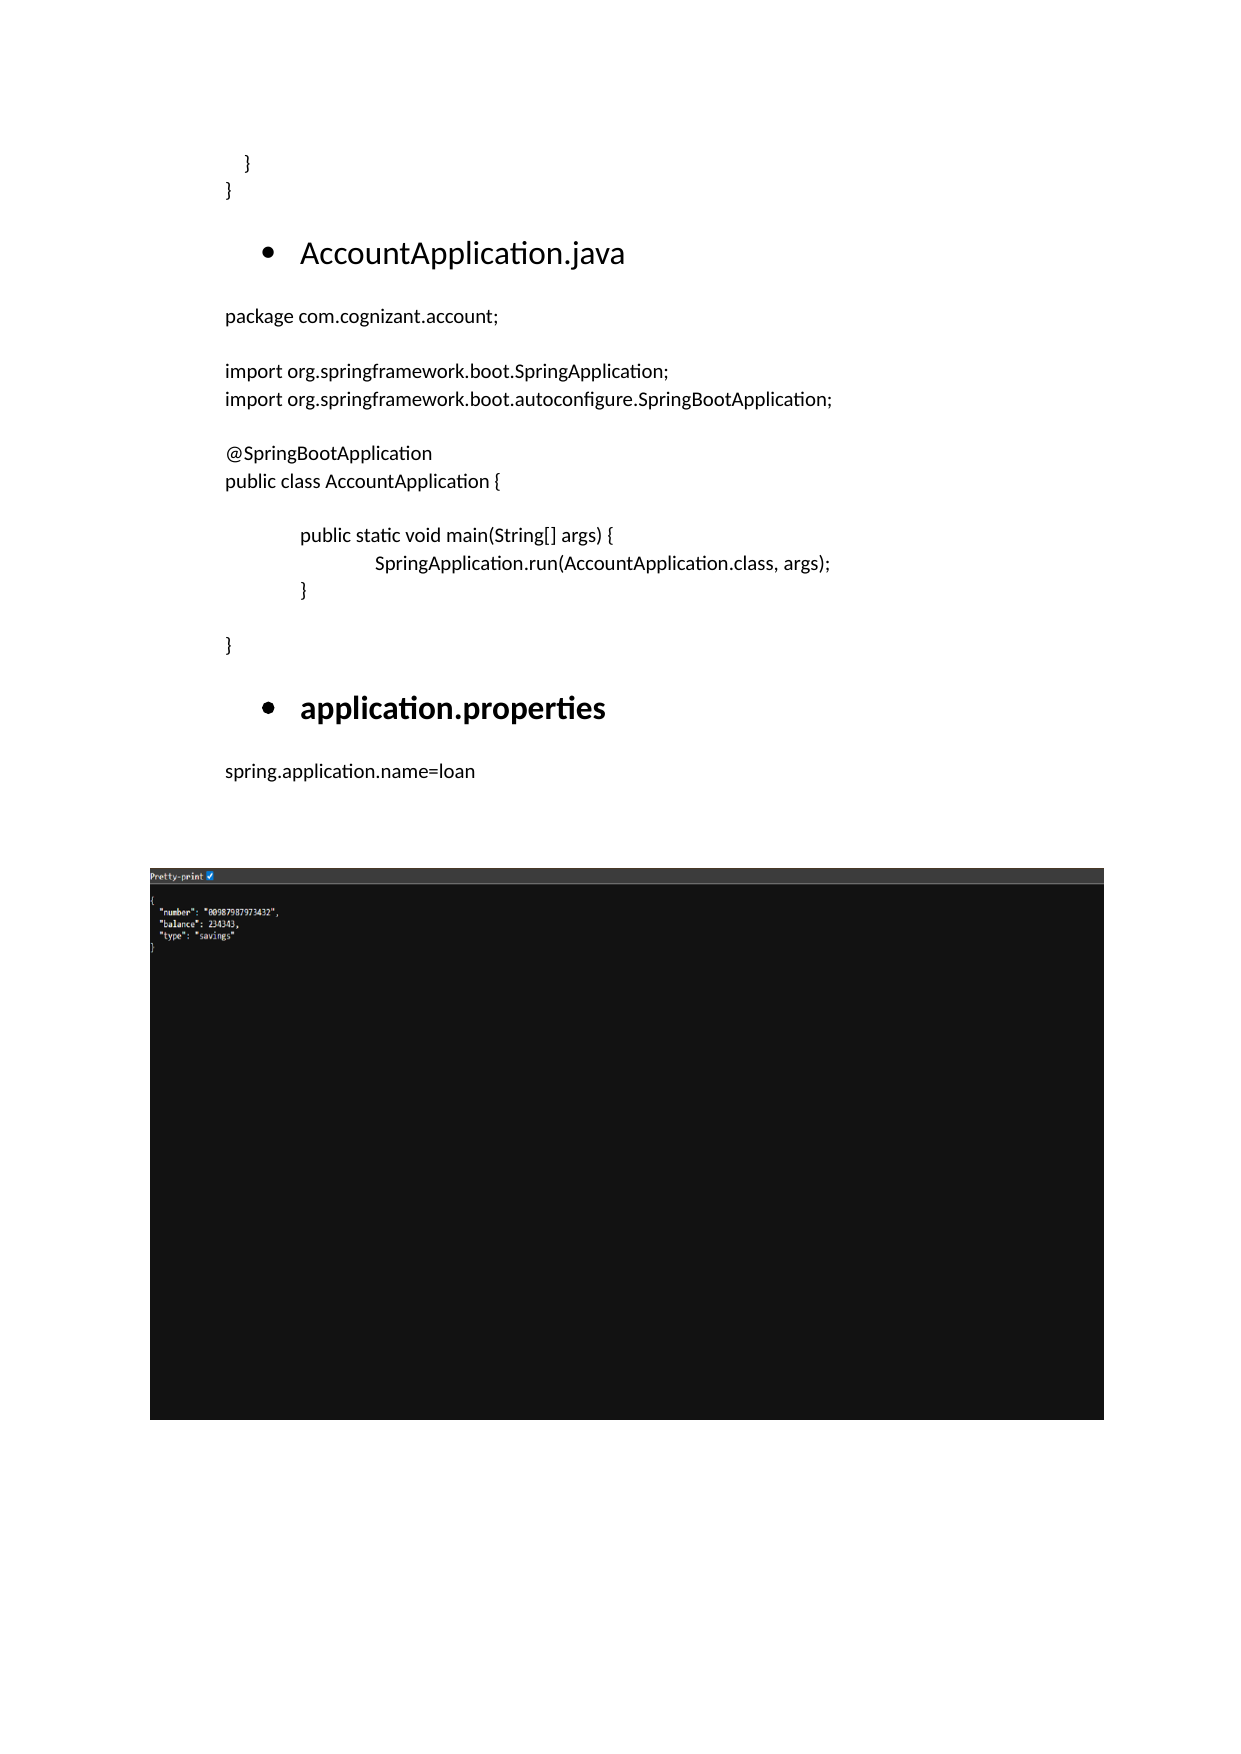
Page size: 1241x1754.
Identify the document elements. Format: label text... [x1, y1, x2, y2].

picture [150, 868, 1104, 1420]
list SpringApplication.run(AccountApplication.class, args); [225, 550, 1090, 576]
list package com.cognizant.account; [225, 303, 1090, 329]
list public class AccountApplication { [225, 468, 1090, 493]
list import org.springframework.boot.autoconfigure.SpringBootApplication; [225, 386, 1090, 411]
list AccountApplication.java [262, 232, 1090, 273]
list } [225, 177, 1090, 203]
list } [225, 632, 1090, 658]
list public static void main(String[] args) { [225, 523, 1090, 548]
list import org.springframework.boot.SpringApplication; [225, 358, 1090, 384]
list } [225, 150, 1090, 175]
list @SpringBootApplication [225, 441, 1090, 466]
list } [225, 577, 1090, 603]
list application.properties [262, 687, 1090, 728]
list spring.application.name=loan [225, 758, 1090, 784]
